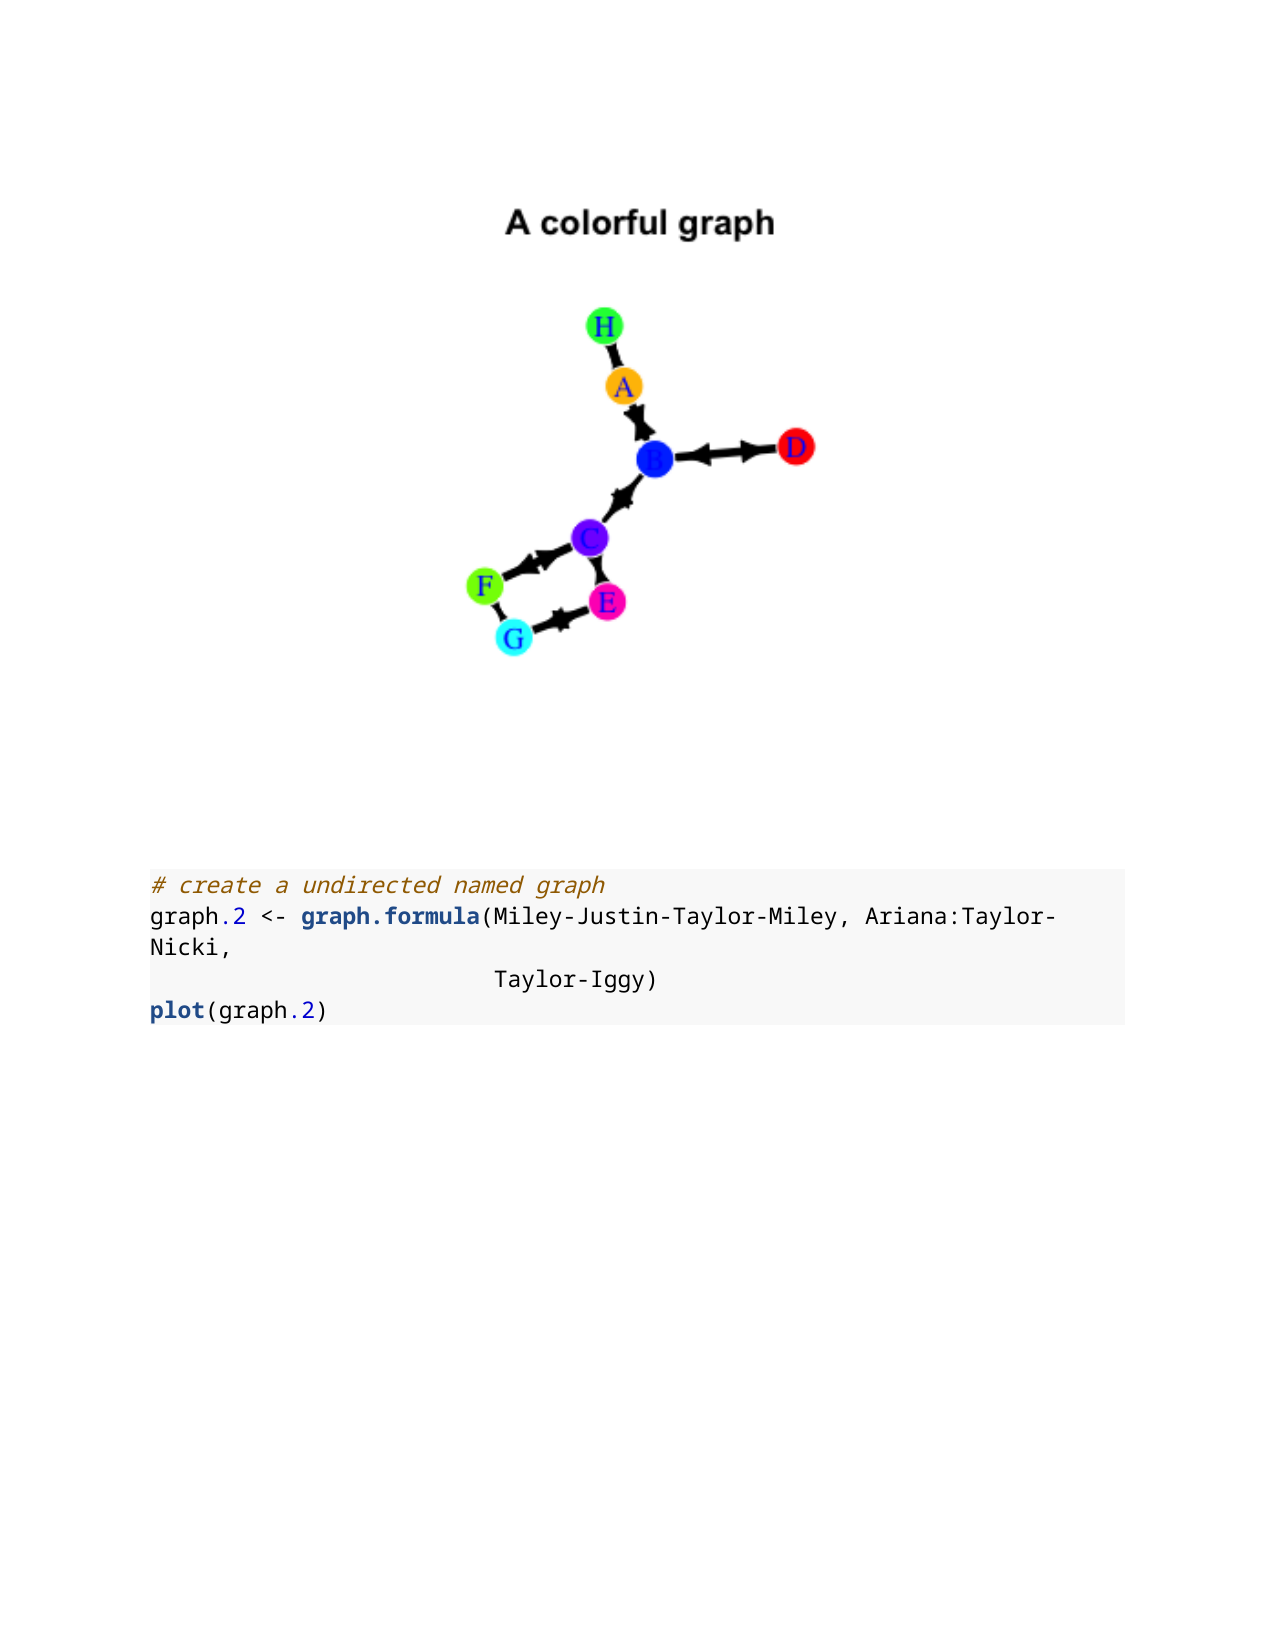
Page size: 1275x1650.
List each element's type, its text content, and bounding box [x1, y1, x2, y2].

text # create a undirected named graph graph.2 <- graph.formula(Miley-Justin-Taylor-Miley, Ariana:Taylor-Nicki, Taylor-Iggy) plot(graph.2) [150, 869, 1125, 1025]
picture [168, 150, 1044, 850]
